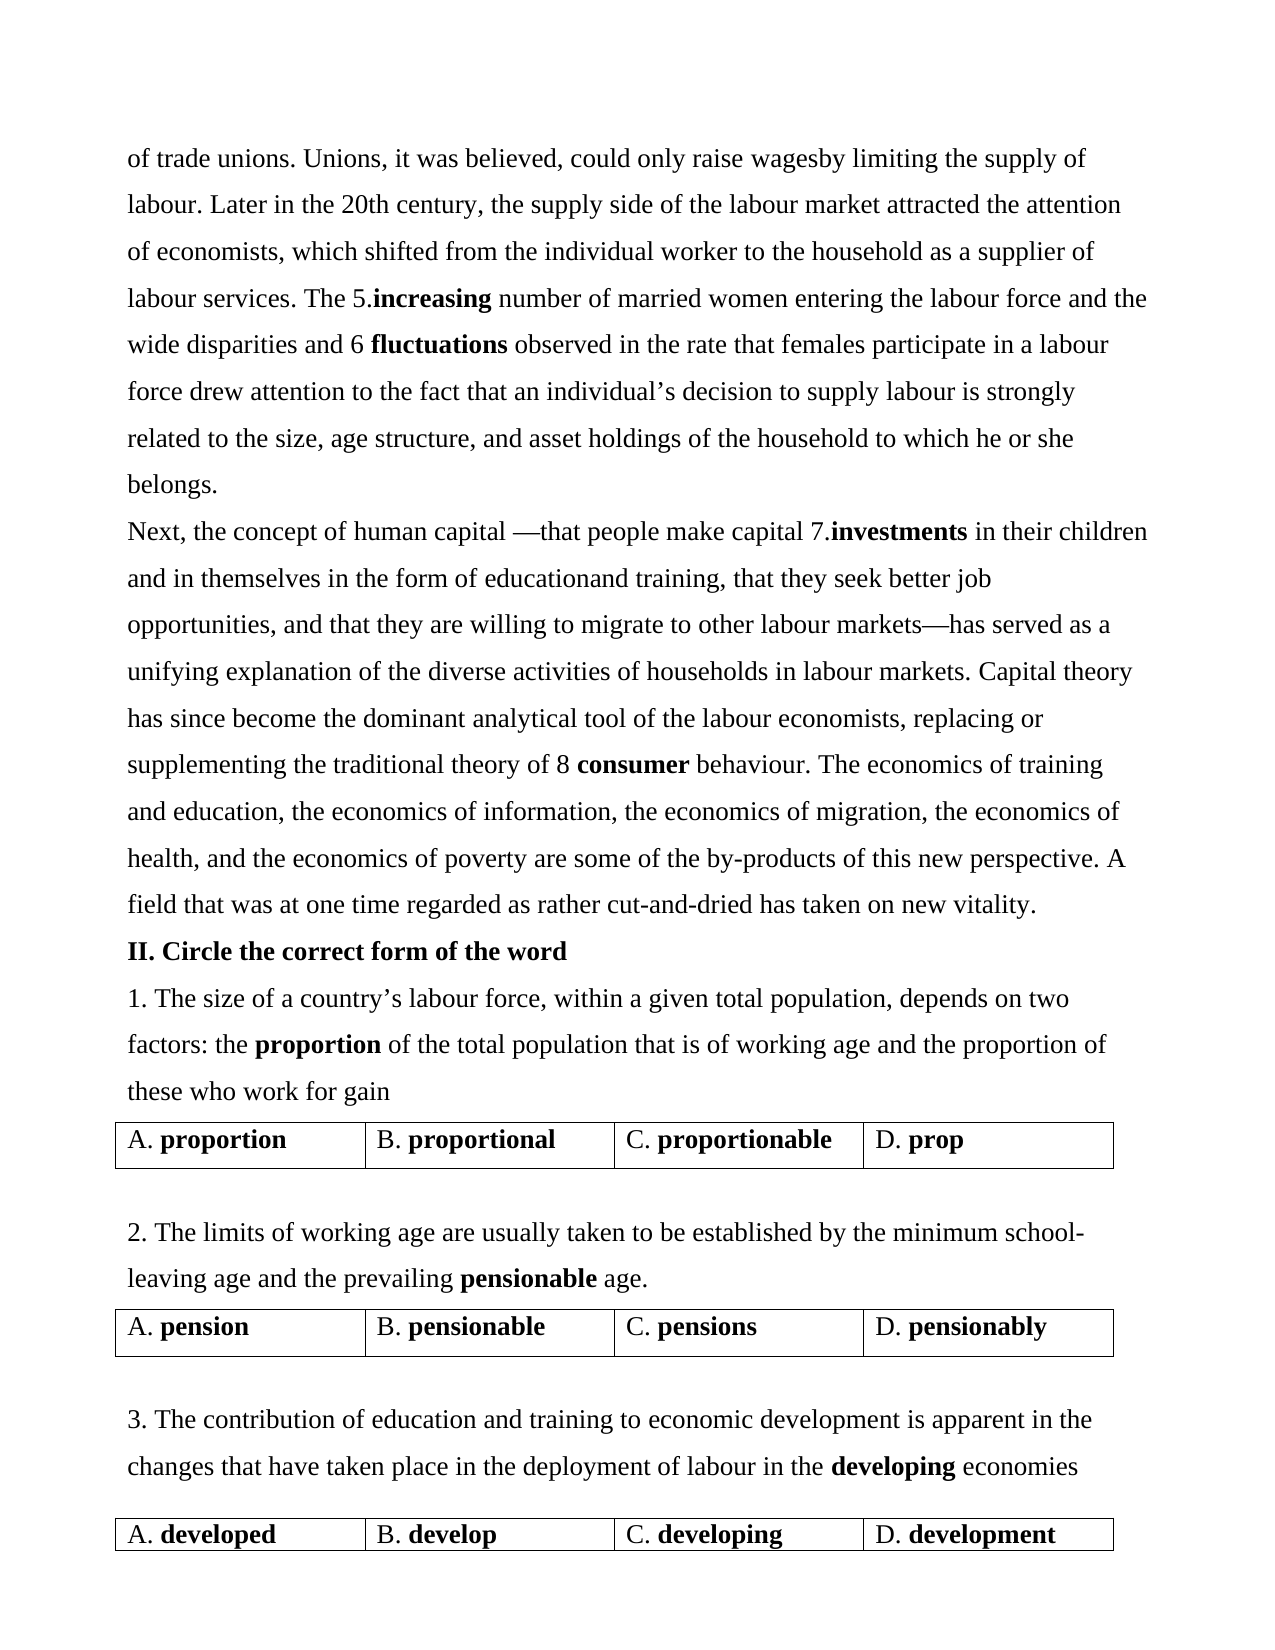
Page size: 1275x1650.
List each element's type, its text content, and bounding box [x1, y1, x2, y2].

text 3. The contribution of education and training to economic development is apparent in the changes that have taken place in the deployment of labour in the developing economies [127, 1403, 1148, 1481]
text Next, the concept of human capital —that people make capital 7.investments in their children and in themselves in the form of educationand training, that they seek better job opportunities, and that they are willing to migrate to other labour markets—has served as a unifying explanation of the diverse activities of households in labour markets. Capital theory has since become the dominant analytical tool of the labour economists, replacing or supplementing the traditional theory of 8 consumer behaviour. The economics of training and education, the economics of information, the economics of migration, the economics of health, and the economics of poverty are some of the by-products of this new perspective. A field that was at one time regarded as rather cut-and-dried has taken on new vitality. [127, 515, 1148, 919]
table_header D. development [864, 1519, 1113, 1550]
table_header C. pensions [615, 1310, 863, 1356]
text 2. The limits of working age are usually taken to be established by the minimum school-leaving age and the prevailing pensionable age. [127, 1216, 1148, 1294]
table_header B. proportional [366, 1123, 614, 1168]
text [127, 142, 1148, 499]
table_header A. pension [116, 1310, 365, 1356]
table_header C. developing [615, 1519, 863, 1550]
text 1. The size of a country’s labour force, within a given total population, depends on two factors: the proportion of the total population that is of working age and the proportion of these who work for gain [127, 982, 1148, 1106]
table_header D. prop [864, 1123, 1113, 1168]
table_header B. pensionable [366, 1310, 614, 1356]
text II. Circle the correct form of the word [127, 935, 1148, 966]
table_header A. proportion [116, 1123, 365, 1168]
table_header C. proportionable [615, 1123, 863, 1168]
table_header B. develop [366, 1519, 614, 1550]
table_header D. pensionably [864, 1310, 1113, 1356]
table_header A. developed [116, 1519, 365, 1550]
